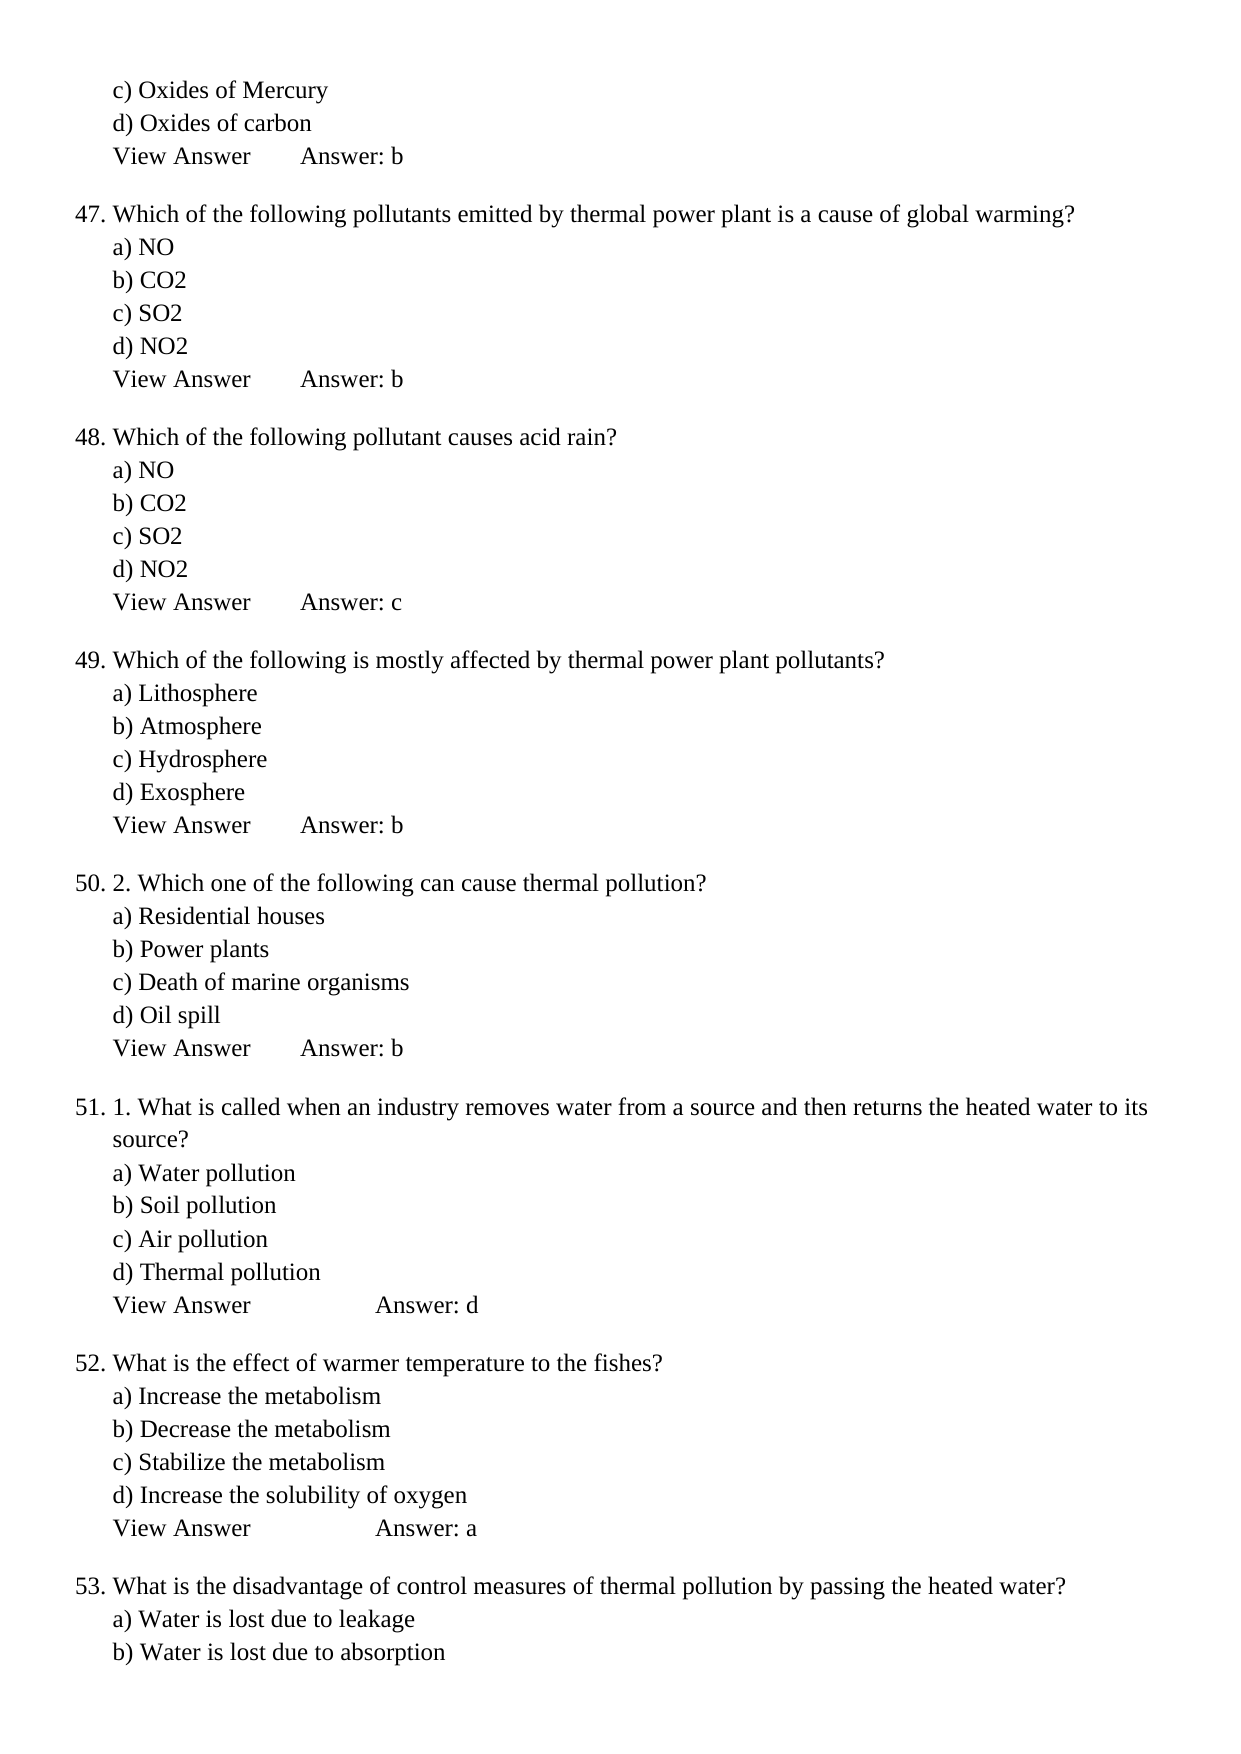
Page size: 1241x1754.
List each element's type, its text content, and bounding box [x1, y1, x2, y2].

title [75, 75, 1165, 170]
title Which of the following pollutant causes acid rain? a) NO b) CO2 c) SO2 d) NO2 View Answer Answer: c [75, 422, 1165, 616]
title 2. Which one of the following can cause thermal pollution? a) Residential houses b) Power plants c) Death of marine organisms d) Oil spill View Answer Answer: b [75, 868, 1165, 1062]
title Which of the following is mostly affected by thermal power plant pollutants? a) Lithosphere b) Atmosphere c) Hydrosphere d) Exosphere View Answer Answer: b [75, 645, 1165, 839]
title 1. What is called when an industry removes water from a source and then returns the heated water to its source? a) Water pollution b) Soil pollution c) Air pollution d) Thermal pollution View Answer Answer: d [75, 1092, 1165, 1318]
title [75, 1571, 1165, 1666]
title Which of the following pollutants emitted by thermal power plant is a cause of global warming? a) NO b) CO2 c) SO2 d) NO2 View Answer Answer: b [75, 199, 1165, 393]
title What is the effect of warmer temperature to the fishes? a) Increase the metabolism b) Decrease the metabolism c) Stabilize the metabolism d) Increase the solubility of oxygen View Answer Answer: a [75, 1348, 1165, 1542]
